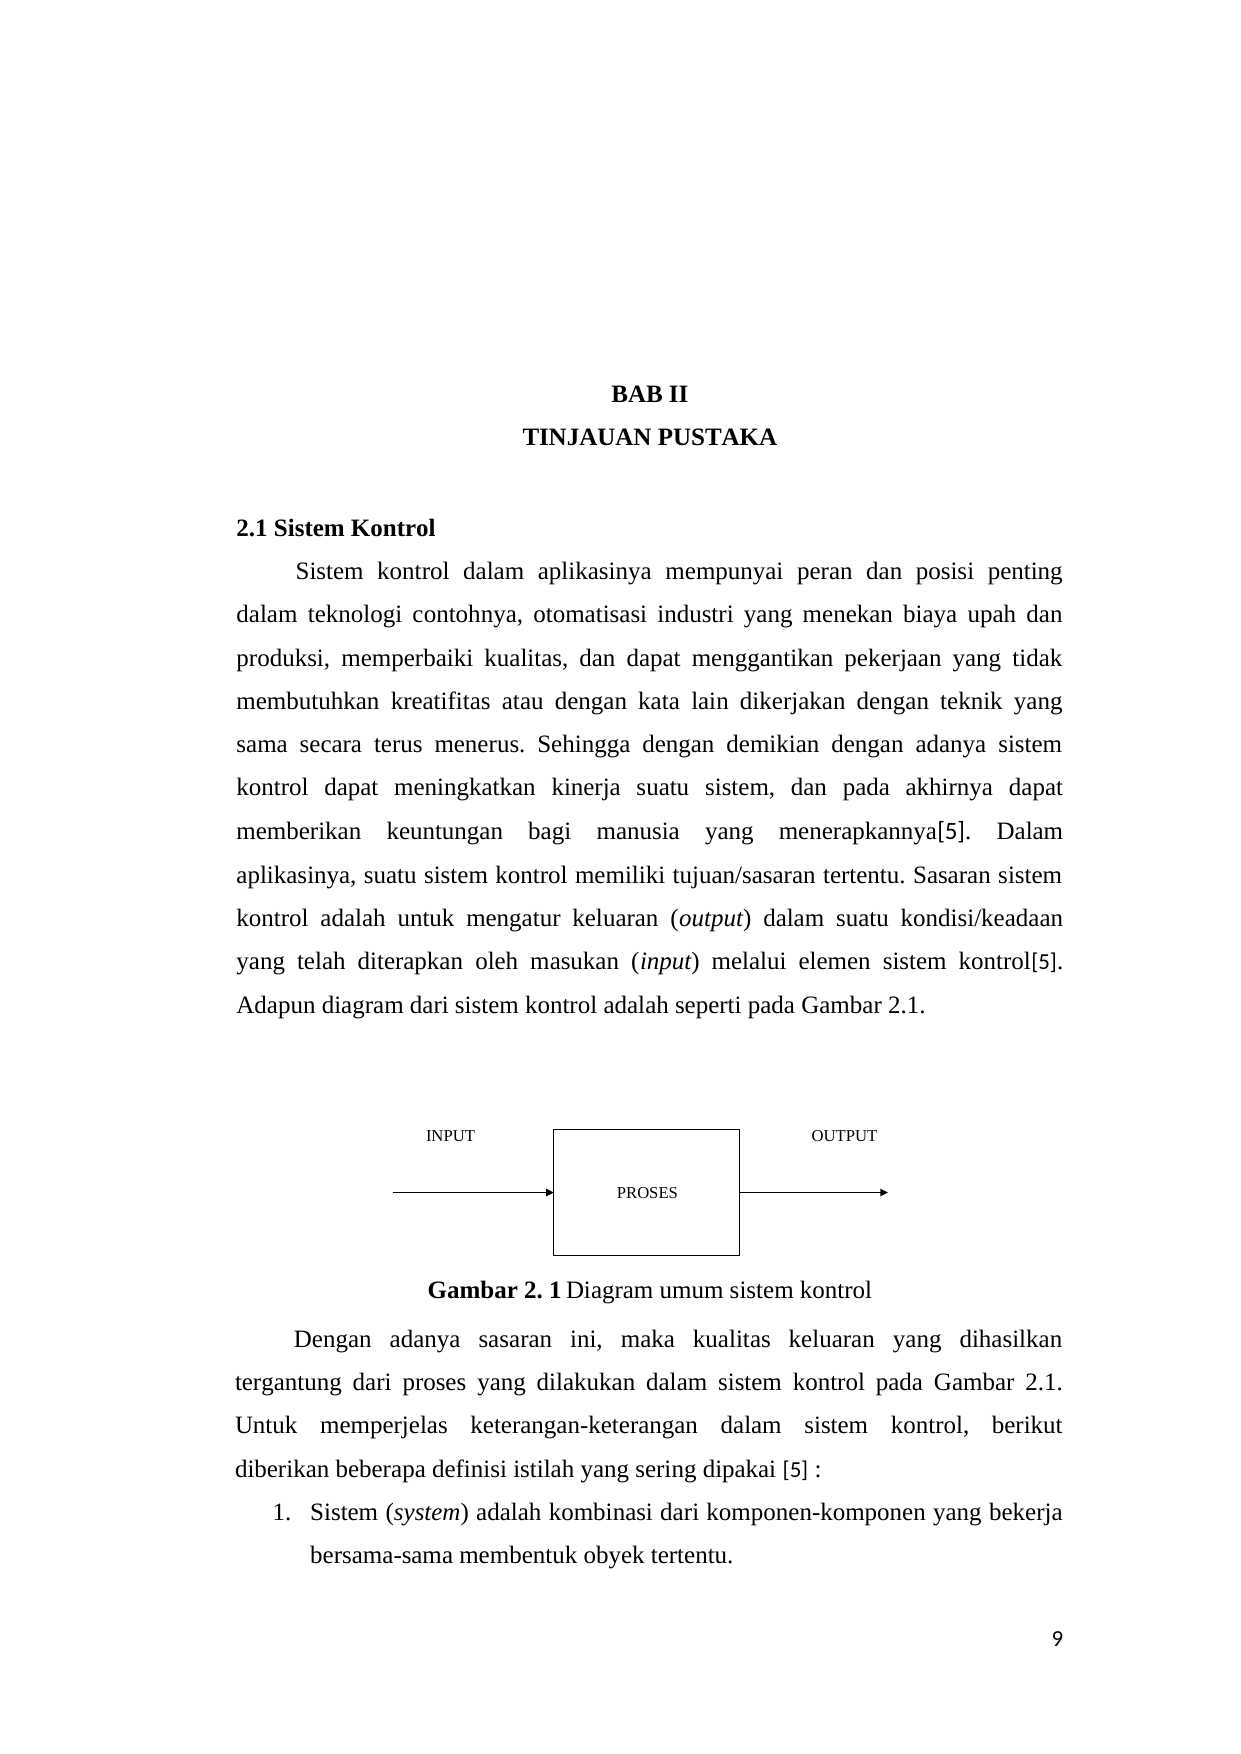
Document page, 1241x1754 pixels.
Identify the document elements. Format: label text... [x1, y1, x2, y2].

list Sistem (system) adalah kombinasi dari komponen-komponen yang bekerja bersama-sama membentuk obyek tertentu. [272, 1497, 1063, 1569]
text Dengan adanya sasaran ini, maka kualitas keluaran yang dihasilkan tergantung dari proses yang dilakukan dalam sistem kontrol pada Gambar 2.1. Untuk memperjelas keterangan-keterangan dalam sistem kontrol, berikut diberikan beberapa definisi istilah yang sering dipakai : [235, 1324, 1063, 1483]
text Gambar 2. 1 Diagram umum sistem kontrol [236, 1275, 1063, 1303]
text Sistem kontrol dalam aplikasinya mempunyai peran dan posisi penting dalam teknologi contohnya, otomatisasi industri yang menekan biaya upah dan produksi, memperbaiki kualitas, dan dapat menggantikan pekerjaan yang tidak membutuhkan kreatifitas atau dengan kata lain dikerjakan dengan teknik yang sama secara terus menerus. Sehingga dengan demikian dengan adanya sistem kontrol dapat meningkatkan kinerja suatu sistem, dan pada akhirnya dapat memberikan keuntungan bagi manusia yang menerapkannya. Dalam aplikasinya, suatu sistem kontrol memiliki tujuan/sasaran tertentu. Sasaran sistem kontrol adalah untuk mengatur keluaran (output) dalam suatu kondisi/keadaan yang telah diterapkan oleh masukan (input) melalui elemen sistem kontrol. Adapun diagram dari sistem kontrol adalah seperti pada Gambar 2.1. [236, 556, 1063, 1018]
subtitle BAB II [236, 379, 1063, 408]
subtitle TINJAUAN PUSTAKA [236, 422, 1063, 451]
subtitle 2.1 Sistem Kontrol [236, 513, 1063, 542]
